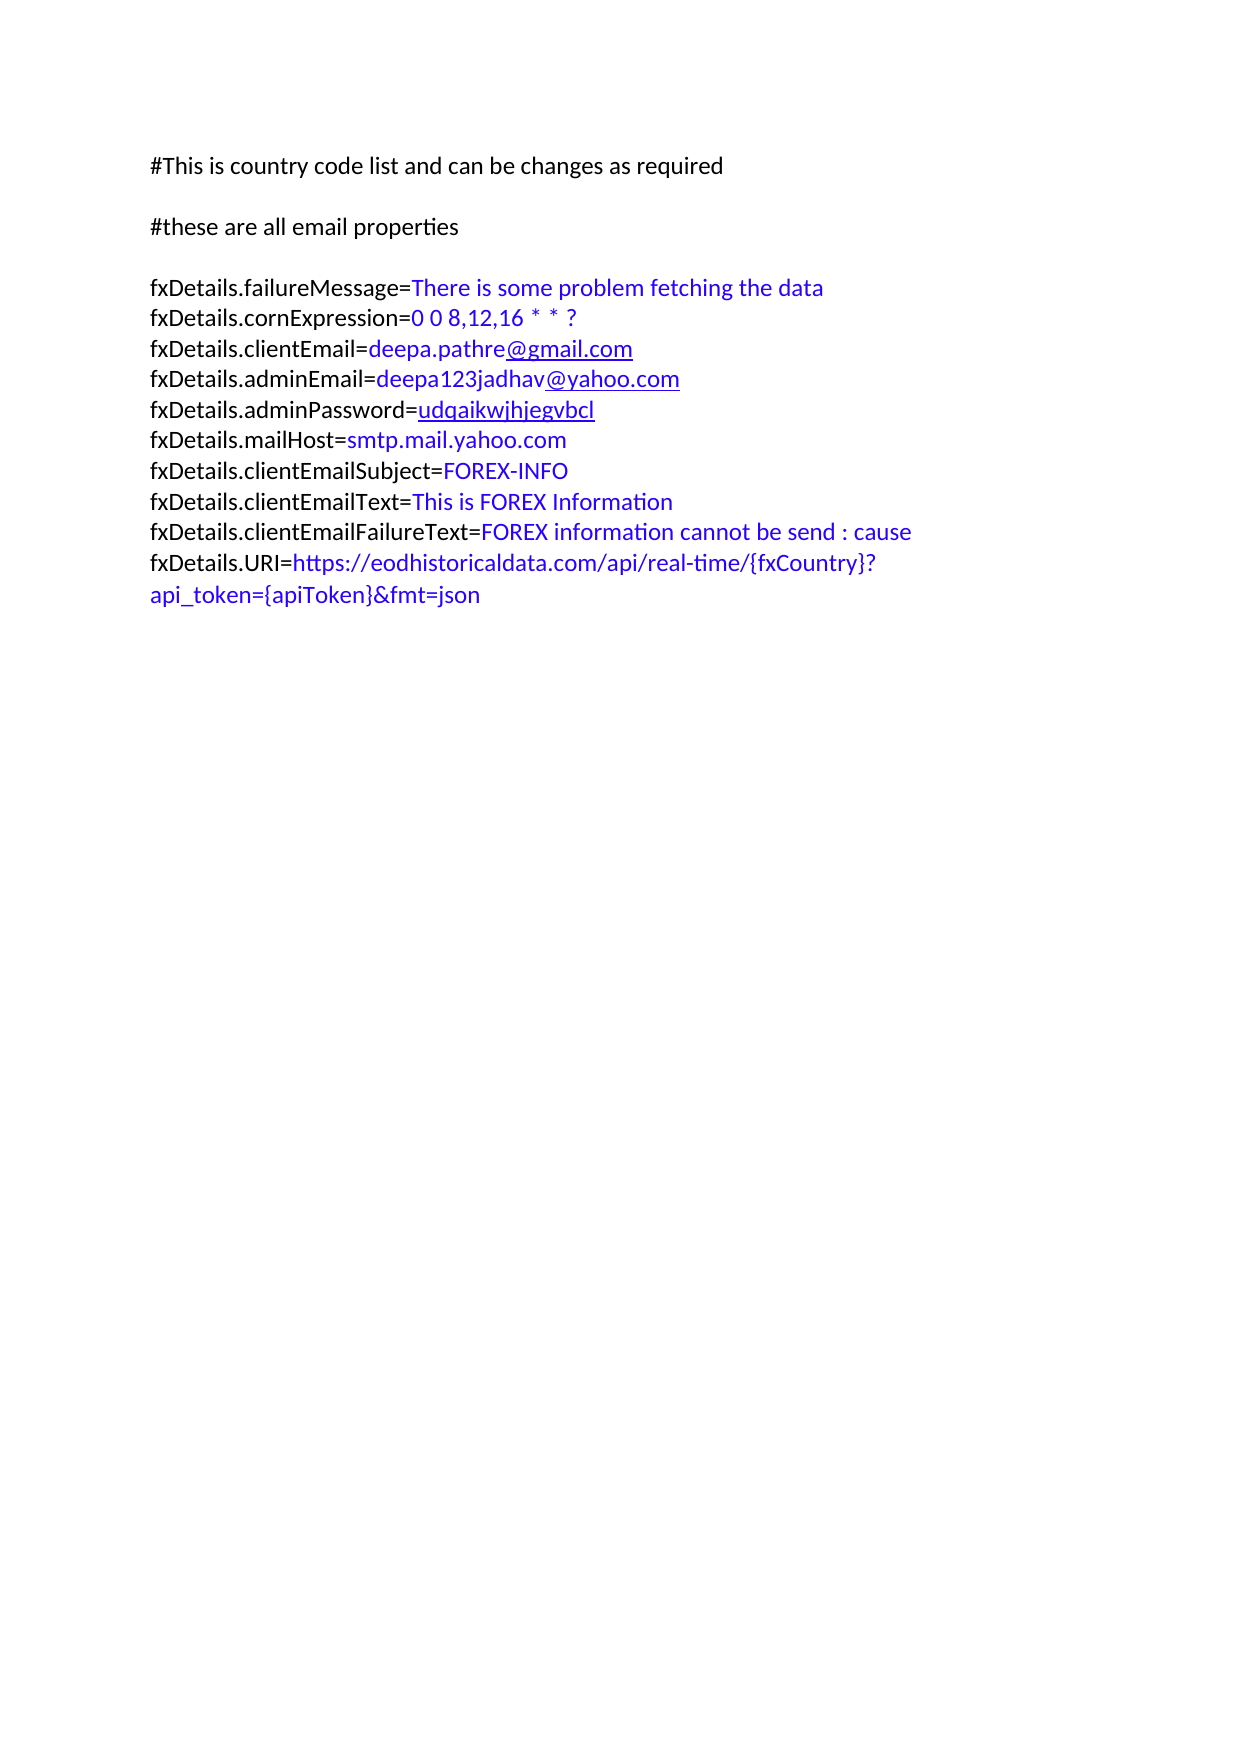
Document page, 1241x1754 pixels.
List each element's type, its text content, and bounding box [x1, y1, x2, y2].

text fxDetails.cornExpression=0 0 8,12,16 * * ? [150, 303, 1090, 333]
text fxDetails.clientEmailText=This is FOREX Information [150, 486, 1090, 516]
text fxDetails.clientEmail=deepa.pathre@gmail.com [150, 333, 1090, 364]
text fxDetails.mailHost=smtp.mail.yahoo.com [150, 425, 1090, 455]
text fxDetails.adminPassword=udqaikwjhjegvbcl [150, 394, 1090, 425]
text #This is country code list and can be changes as required [150, 150, 1090, 181]
text fxDetails.clientEmailSubject=FOREX-INFO [150, 455, 1090, 486]
text #these are all email properties [150, 211, 1090, 242]
text fxDetails.adminEmail=deepa123jadhav@yahoo.com [150, 364, 1090, 394]
text fxDetails.URI=https://eodhistoricaldata.com/api/real-time/{fxCountry}?api_token={apiToken}&fmt=json [150, 547, 1090, 610]
text fxDetails.clientEmailFailureText=FOREX information cannot be send : cause [150, 516, 1090, 547]
text fxDetails.failureMessage=There is some problem fetching the data [150, 272, 1090, 303]
